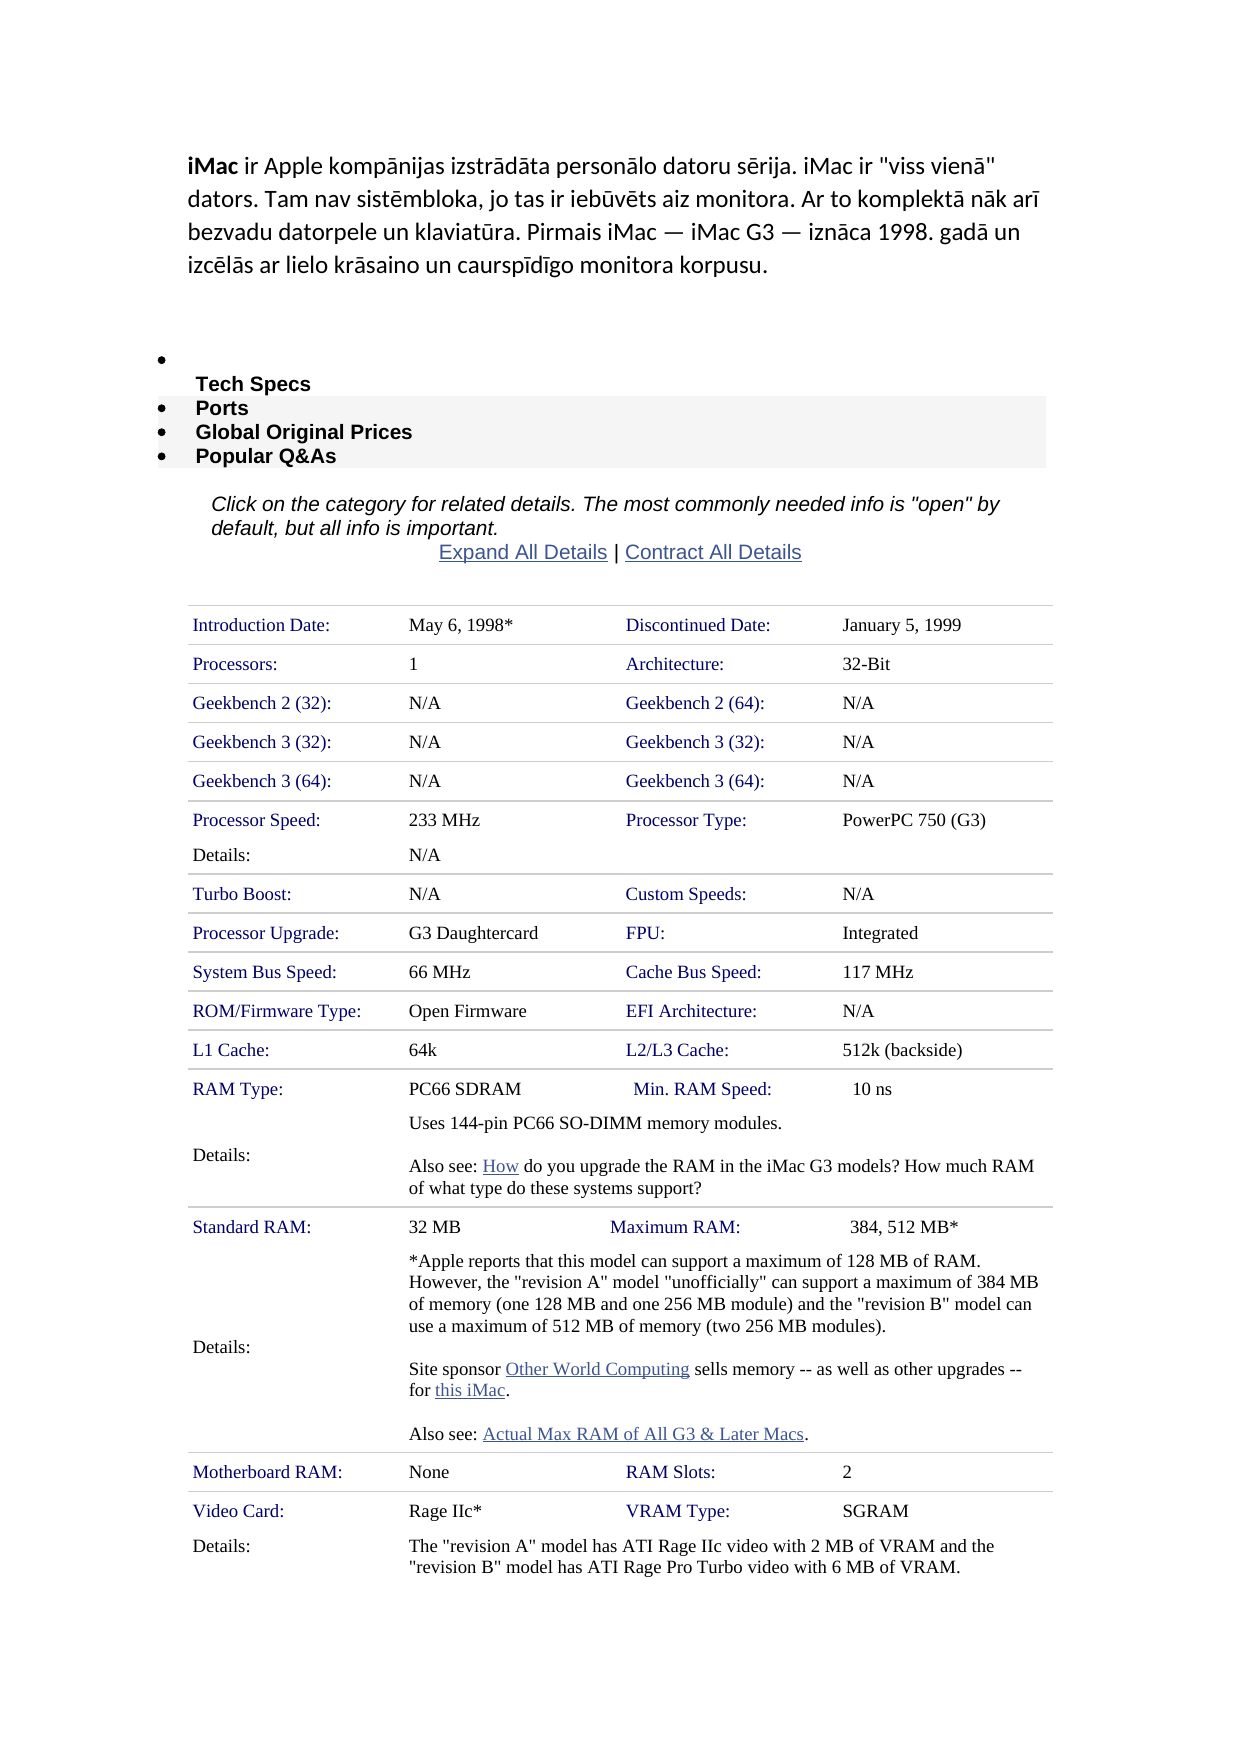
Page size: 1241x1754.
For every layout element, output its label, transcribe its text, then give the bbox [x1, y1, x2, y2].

table_header Motherboard RAM: [188, 1453, 404, 1491]
table_header Open Firmware [404, 992, 621, 1029]
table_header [404, 1530, 1053, 1586]
list Ports [158, 396, 1046, 420]
table_header ROM/Firmware Type: [188, 992, 404, 1029]
table_header EFI Architecture: [621, 992, 838, 1029]
table_cell Processor Type: [621, 802, 838, 839]
table_header 10 ns [847, 1070, 1053, 1107]
table_header G3 Daughtercard [404, 914, 621, 951]
table_cell 66 MHz [404, 953, 621, 990]
table_header Integrated [838, 914, 1053, 951]
table_header Details: [188, 1530, 404, 1586]
table_cell Geekbench 3 (32): [621, 723, 838, 761]
table_cell 117 MHz [838, 953, 1053, 990]
list Global Original Prices [158, 420, 1046, 444]
table_cell Video Card: [188, 1492, 404, 1530]
table_cell *Apple reports that this model can support a maximum of 128 MB of RAM. However, the "revision A" model "unofficially" can support a maximum of 384 MB of memory (one 128 MB and one 256 MB module) and the "revision B" model can use a maximum of 512 MB of memory (two 256 MB modules). Site sponsor Other World Computing sells memory -- as well as other upgrades -- for this iMac. Also see: Actual Max RAM of All G3 & Later Macs. [404, 1245, 1053, 1452]
table_header Processor Upgrade: [188, 914, 404, 951]
table_cell Details: [188, 1108, 404, 1206]
table_cell N/A [404, 723, 621, 761]
table_cell N/A [838, 875, 1053, 912]
table_cell N/A [404, 875, 621, 912]
table_header Geekbench 2 (64): [621, 684, 838, 722]
table_cell Turbo Boost: [188, 875, 404, 912]
table_cell SGRAM [838, 1492, 1053, 1530]
table_header Introduction Date: [188, 606, 404, 644]
table_cell 512k (backside) [838, 1031, 1053, 1068]
table_header N/A [404, 839, 1053, 873]
table_header Geekbench 3 (64): [188, 762, 404, 800]
table_header Min. RAM Speed: [628, 1070, 847, 1107]
table_header RAM Type: [188, 1070, 404, 1107]
table_cell Geekbench 3 (32): [188, 723, 404, 761]
table_header 2 [838, 1453, 1053, 1491]
table_header Geekbench 3 (64): [621, 762, 838, 800]
table_header N/A [838, 762, 1053, 800]
table_header PC66 SDRAM [404, 1070, 628, 1107]
table_cell Custom Speeds: [621, 875, 838, 912]
table_cell 1 [404, 645, 621, 683]
table_header 384, 512 MB* [845, 1208, 1053, 1245]
table_cell L1 Cache: [188, 1031, 404, 1068]
table_cell L2/L3 Cache: [621, 1031, 838, 1068]
table_cell Processor Speed: [188, 802, 404, 839]
table_cell System Bus Speed: [188, 953, 404, 990]
table_header Maximum RAM: [605, 1208, 845, 1245]
text iMac ir Apple kompānijas izstrādāta personālo datoru sērija. iMac ir "viss vienā" dators. Tam nav sistēmbloka, jo tas ir iebūvēts aiz monitora. Ar to komplektā nāk arī bezvadu datorpele un klaviatūra. Pirmais iMac — iMac G3 — iznāca 1998. gadā un izcēlās ar lielo krāsaino un caurspīdīgo monitora korpusu. [187, 150, 1053, 279]
table_header N/A [838, 684, 1053, 722]
table_header Details: [188, 839, 404, 873]
table_header January 5, 1999 [838, 606, 1053, 644]
table_header Geekbench 2 (32): [188, 684, 404, 722]
table_cell Rage IIc* [404, 1492, 621, 1530]
table_cell Architecture: [621, 645, 838, 683]
table_header May 6, 1998* [404, 606, 621, 644]
table_header 32 MB [404, 1208, 605, 1245]
table_header N/A [404, 684, 621, 722]
text Click on the category for related details. The most commonly needed info is "open" by default, but all info is important. [211, 492, 1009, 540]
table_header None [404, 1453, 621, 1491]
table_cell Details: [188, 1245, 404, 1452]
table_header Discontinued Date: [621, 606, 838, 644]
table_header N/A [404, 762, 621, 800]
table_header Standard RAM: [188, 1208, 404, 1245]
table_cell VRAM Type: [621, 1492, 838, 1530]
table_cell Uses 144-pin PC66 SO-DIMM memory modules. Also see: How do you upgrade the RAM in the iMac G3 models? How much RAM of what type do these systems support? [404, 1108, 1053, 1206]
table_cell 32-Bit [838, 645, 1053, 683]
table_cell 233 MHz [404, 802, 621, 839]
table_cell Cache Bus Speed: [621, 953, 838, 990]
table_cell PowerPC 750 (G3) [838, 802, 1053, 839]
table_header N/A [838, 992, 1053, 1029]
list Popular Q&As [158, 444, 1046, 468]
table_cell N/A [838, 723, 1053, 761]
list Tech Specs [158, 348, 1046, 396]
text Expand All Details | Contract All Details [187, 540, 1053, 564]
table_header FPU: [621, 914, 838, 951]
table_cell 64k [404, 1031, 621, 1068]
table_header RAM Slots: [621, 1453, 838, 1491]
table_cell Processors: [188, 645, 404, 683]
